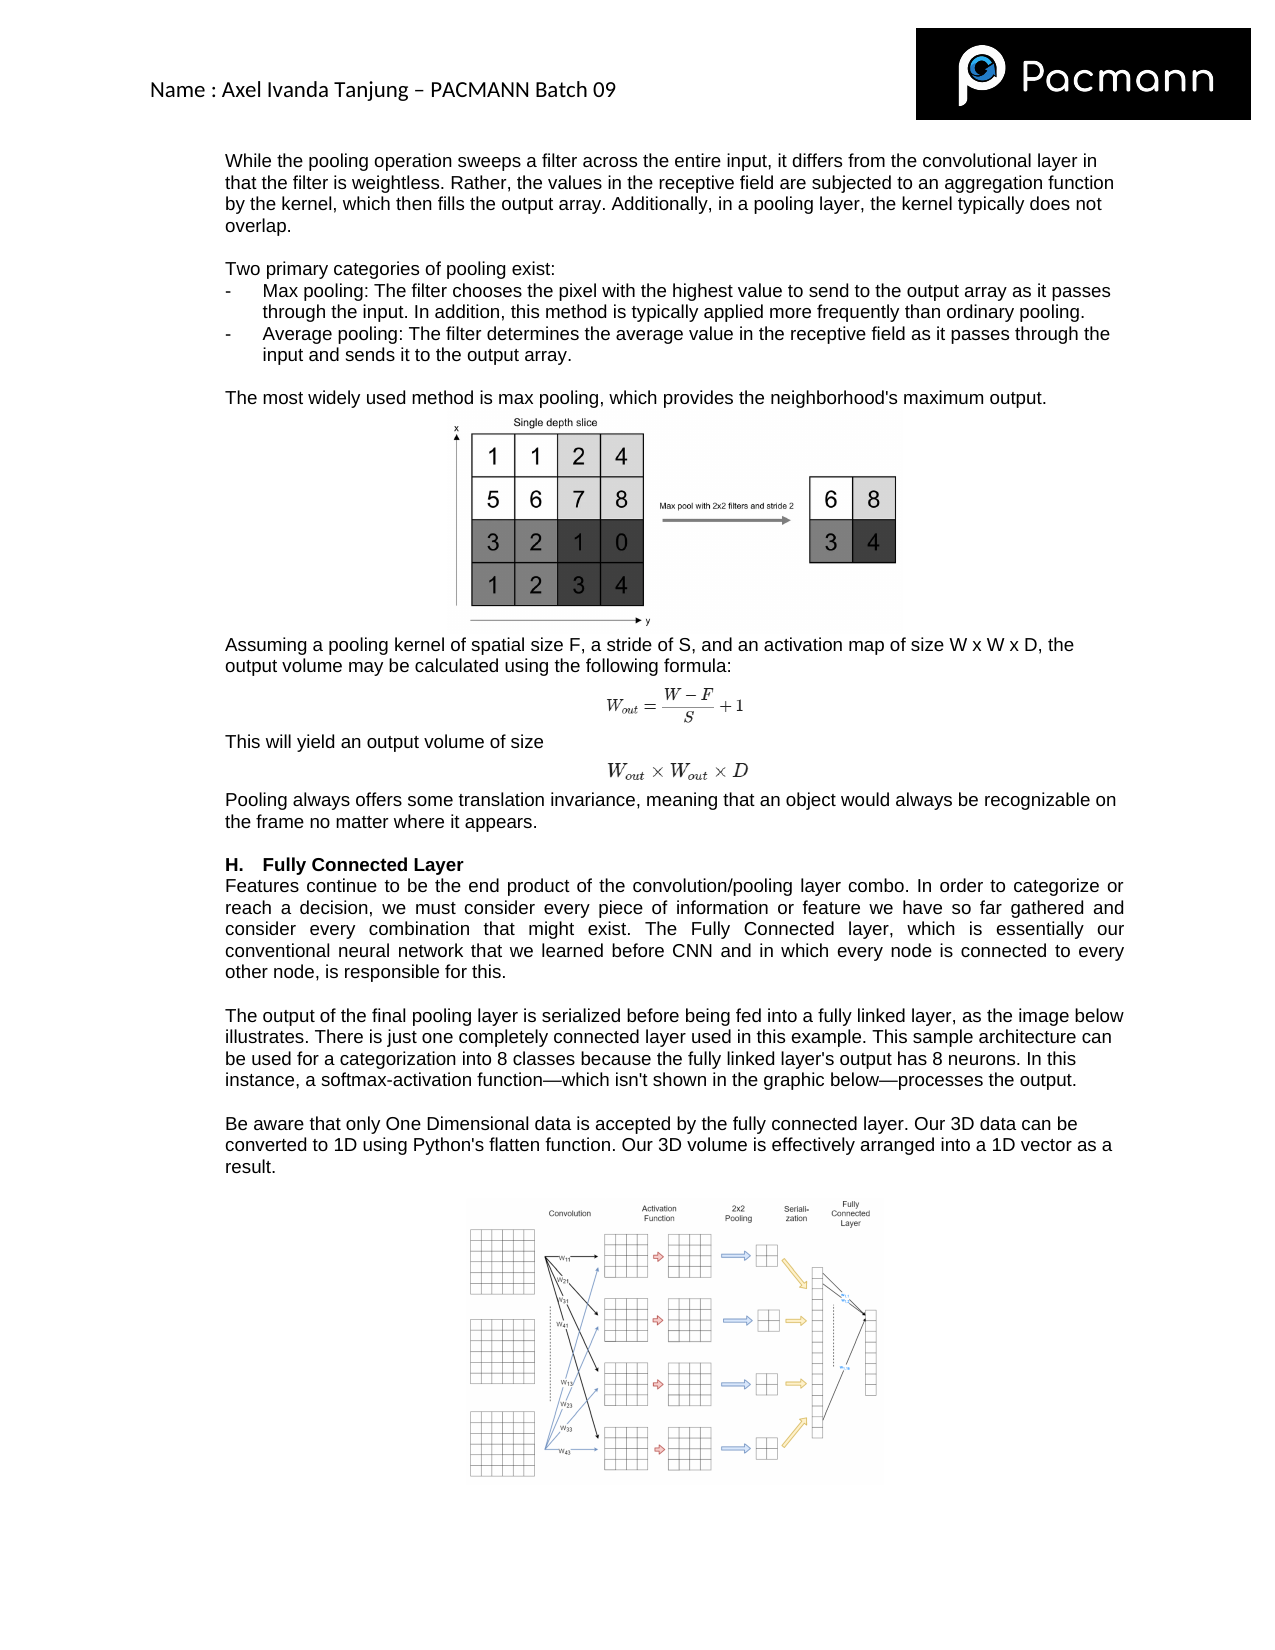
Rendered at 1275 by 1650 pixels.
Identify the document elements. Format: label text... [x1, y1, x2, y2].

list Assuming a pooling kernel of spatial size F, a stride of S, and an activation map of size W x W x D, the output volume may be calculated using the following formula: [225, 634, 1125, 677]
list This will yield an output volume of size [225, 731, 1125, 753]
picture [922, 29, 1250, 122]
list Average pooling: The filter determines the average value in the receptive field as it passes through the input and sends it to the output array. [225, 322, 1125, 366]
list The most widely used method is max pooling, which provides the neighborhood's maximum output. [225, 387, 1125, 409]
picture [591, 752, 759, 789]
list Fully Connected Layer [225, 853, 1125, 875]
list Pooling always offers some translation invariance, meaning that an object would always be recognizable on the frame no matter where it appears. [225, 789, 1125, 832]
list Two primary categories of pooling exist: [225, 258, 1125, 279]
list While the pooling operation sweeps a filter across the entire input, it differs from the convolutional layer in that the filter is weightless. Rather, the values in the receptive field are subjected to an aggregation function by the kernel, which then fills the output array. Additionally, in a pooling layer, the kernel typically does not overlap. [225, 150, 1125, 236]
picture [447, 408, 903, 634]
picture [596, 676, 754, 732]
text The output of the final pooling layer is serialized before being fed into a fully linked layer, as the image below illustrates. There is just one completely connected layer used in this example. This sample architecture can be used for a categorization into 8 classes because the fully linked layer's output has 8 neurons. In this instance, a softmax-activation function—which isn't shown in the graphic below—processes the output. [225, 1004, 1125, 1091]
picture [466, 1198, 884, 1485]
text Be aware that only One Dimensional data is accepted by the fully connected layer. Our 3D data can be converted to 1D using Python's flatten function. Our 3D volume is effectively arranged into a 1D vector as a result. [225, 1112, 1125, 1177]
text Features continue to be the end product of the convolution/pooling layer combo. In order to categorize or reach a decision, we must consider every piece of information or feature we have so far gathered and consider every combination that might exist. The Fully Connected layer, which is essentially our conventional neural network that we learned before CNN and in which every node is connected to every other node, is responsible for this. [225, 875, 1125, 983]
list Max pooling: The filter chooses the pixel with the highest value to send to the output array as it passes through the input. In addition, this method is typically applied more frequently than ordinary pooling. [225, 279, 1125, 322]
